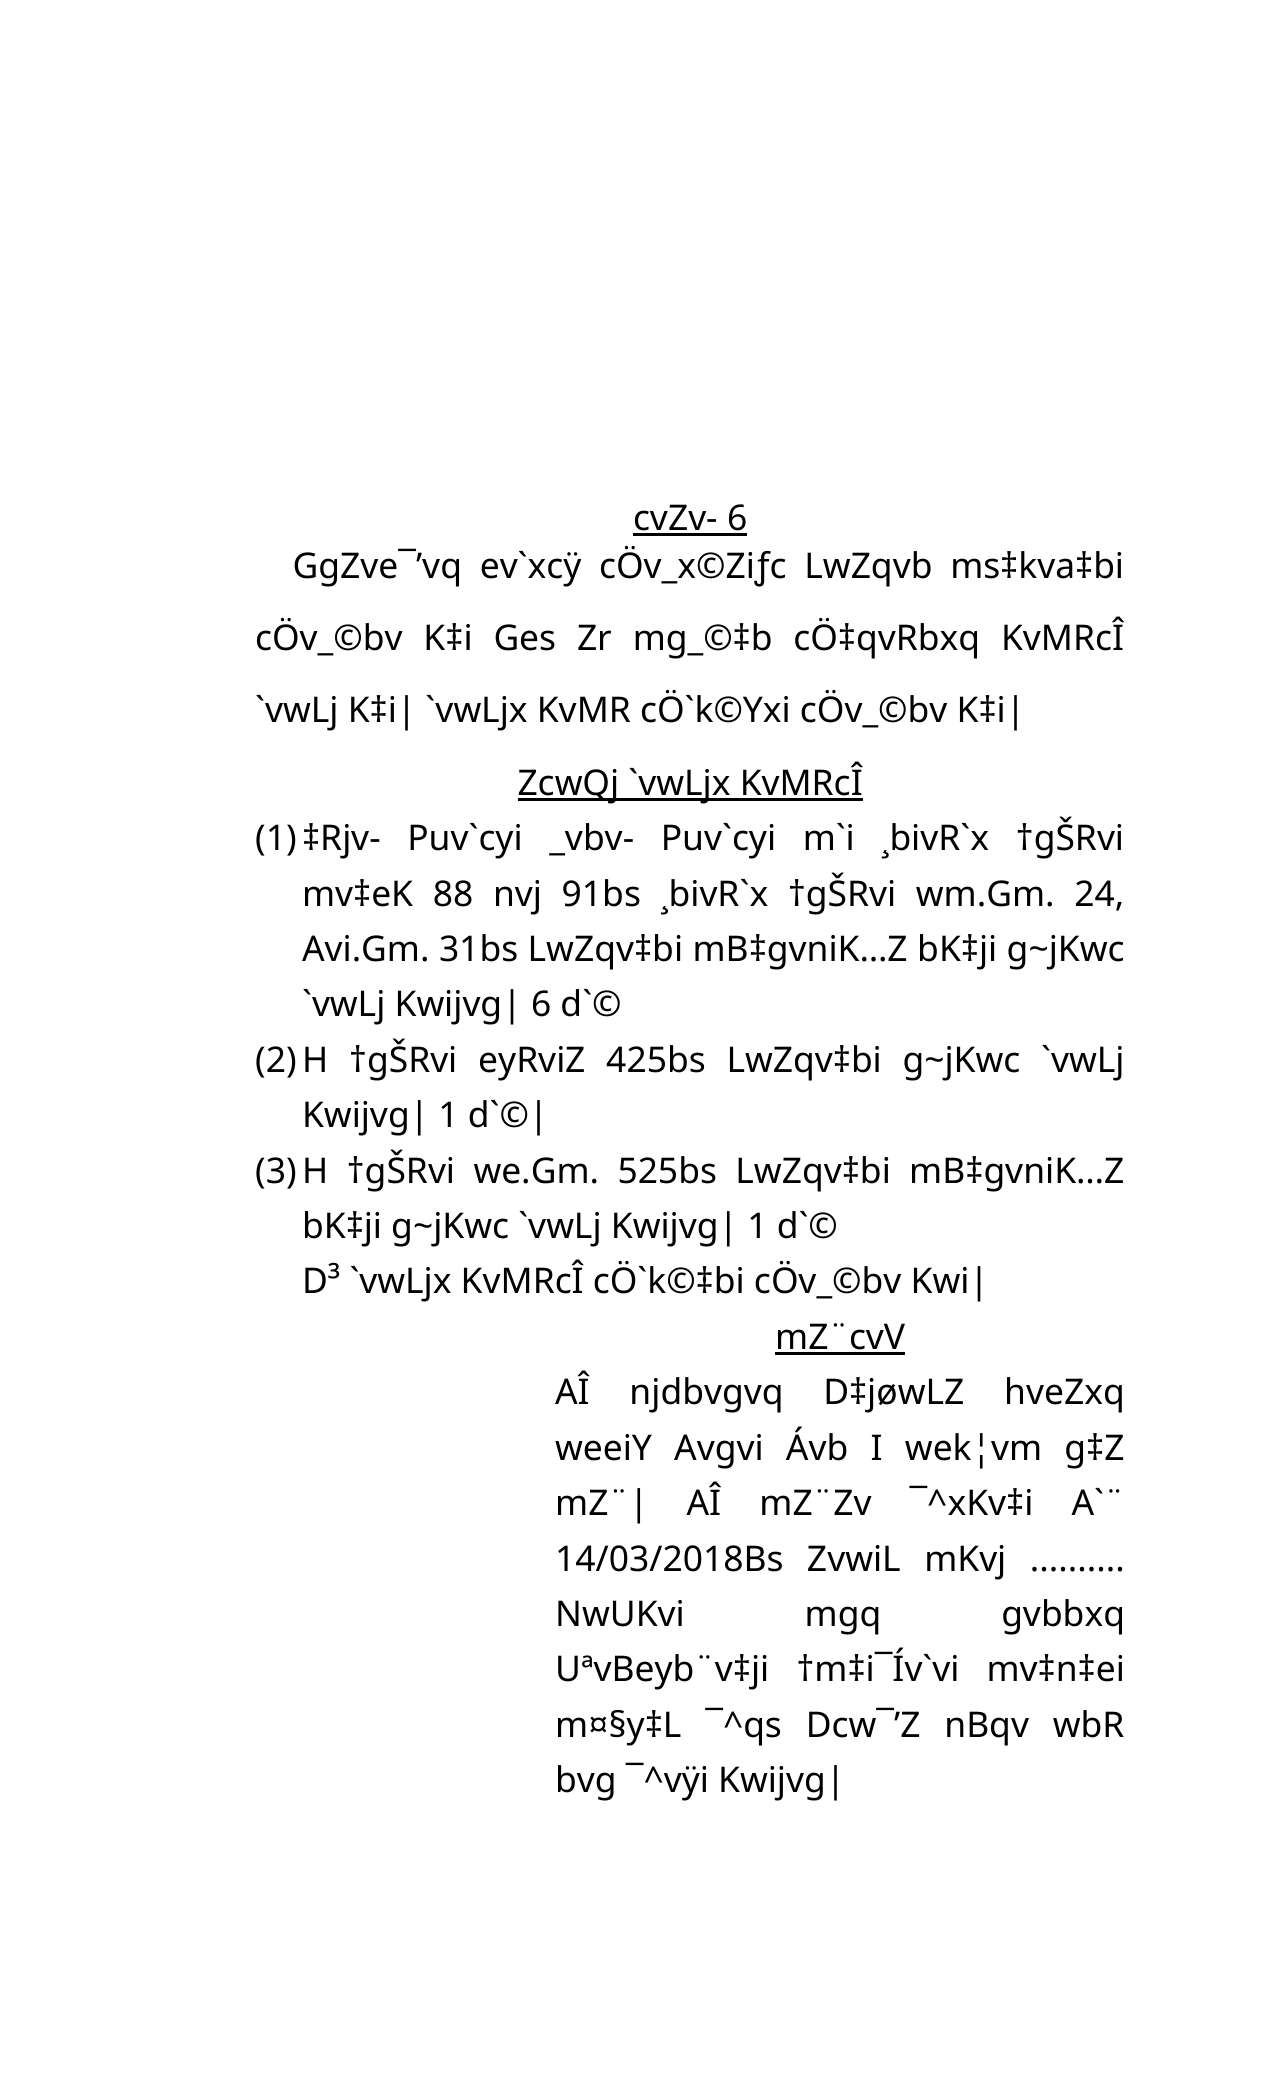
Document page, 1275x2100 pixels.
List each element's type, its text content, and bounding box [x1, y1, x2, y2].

list H †gŠRvi we.Gm. 525bs LwZqv‡bi mB‡gvniK…Z bK‡ji g~jKwc `vwLj Kwijvg| 1 d`© [255, 1145, 1125, 1249]
list ‡Rjv- Puv`cyi _vbv- Puv`cyi m`i ¸bivR`x †gŠRvi mv‡eK 88 nvj 91bs ¸bivR`x †gŠRvi wm.Gm. 24, Avi.Gm. 31bs LwZqv‡bi mB‡gvniK…Z bK‡ji g~jKwc `vwLj Kwijvg| 6 d`© [255, 813, 1125, 1027]
text AÎ njdbvgvq D‡jøwLZ hveZxq weeiY Avgvi Ávb I wek¦vm g‡Z mZ¨| AÎ mZ¨Zv ¯^xKv‡i A`¨ 14/03/2018Bs ZvwiL mKvj .......... NwUKvi mgq gvbbxq UªvBeyb¨v‡ji †m‡i¯Ív`vi mv‡n‡ei m¤§y‡L ¯^qs Dcw¯’Z nBqv wbR bvg ¯^vÿi Kwijvg| [555, 1367, 1125, 1803]
text mZ¨cvV [555, 1311, 1125, 1360]
text ZcwQj `vwLjx KvMRcÎ [255, 757, 1125, 806]
text GgZve¯’vq ev`xcÿ cÖv_x©Ziƒc LwZqvb ms‡kva‡bi cÖv_©bv K‡i Ges Zr mg_©‡b cÖ‡qvRbxq KvMRcÎ `vwLj K‡i| `vwLjx KvMR cÖ`k©Yxi cÖv_©bv K‡i| [255, 540, 1125, 733]
list H †gŠRvi eyRviZ 425bs LwZqv‡bi g~jKwc `vwLj Kwijvg| 1 d`©| [255, 1034, 1125, 1138]
list D³ `vwLjx KvMRcÎ cÖ`k©‡bi cÖv_©bv Kwi| [302, 1256, 1125, 1304]
